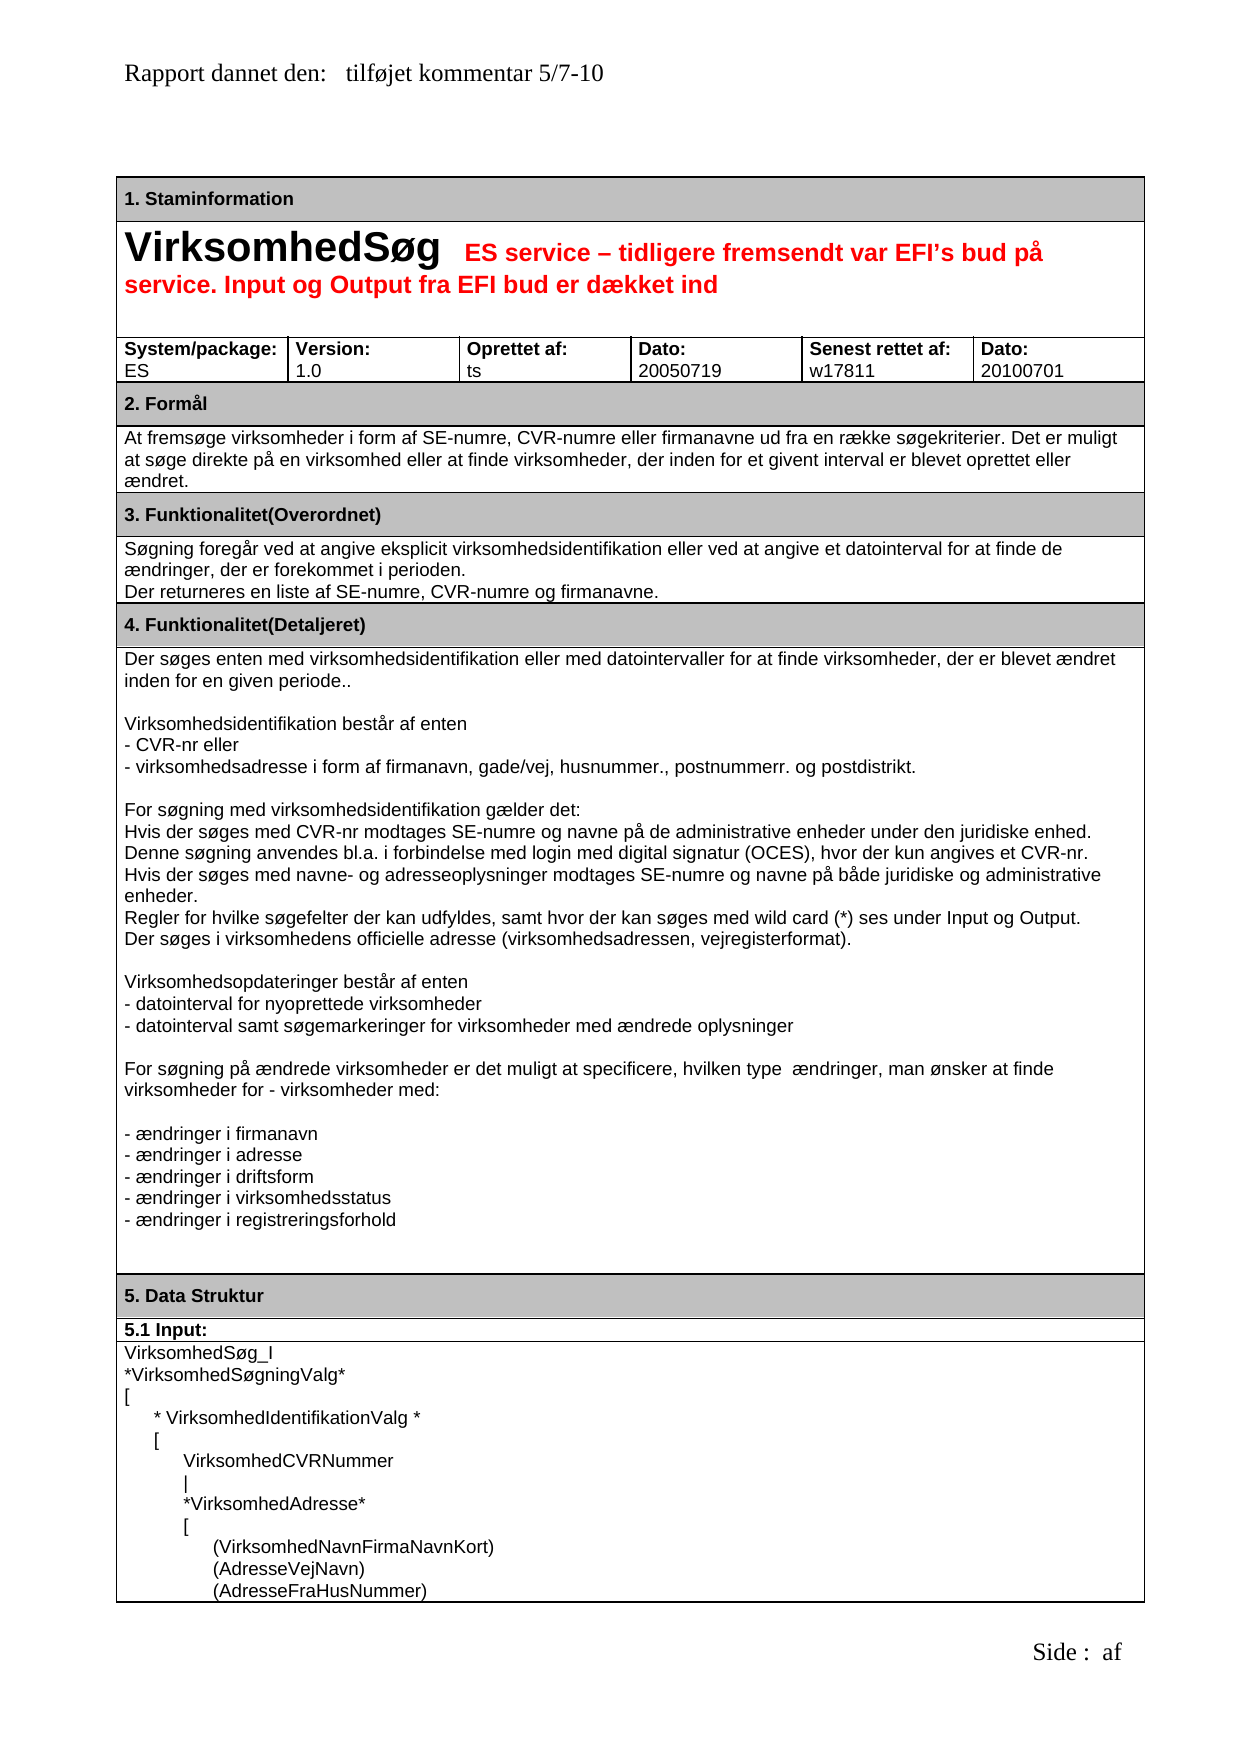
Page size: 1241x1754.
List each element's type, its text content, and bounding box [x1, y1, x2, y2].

table_cell Dato: 20100701 [974, 338, 1144, 381]
table_cell 4. Funktionalitet(Detaljeret) [117, 604, 1144, 646]
table_cell 2. Formål [117, 383, 1144, 425]
table_cell 3. Funktionalitet(Overordnet) [117, 493, 1144, 536]
table_cell Søgning foregår ved at angive eksplicit virksomhedsidentifikation eller ved at angive et datointerval for at finde de ændringer, der er forekommet i perioden. Der returneres en liste af SE-numre, CVR-numre og firmanavne. [117, 537, 1144, 602]
table_cell At fremsøge virksomheder i form af SE-numre, CVR-numre eller firmanavne ud fra en række søgekriterier. Det er muligt at søge direkte på en virksomhed eller at finde virksomheder, der inden for et givent interval er blevet oprettet eller ændret. [117, 427, 1144, 492]
table_cell Senest rettet af: w17811 [803, 338, 973, 381]
table_cell Version: 1.0 [289, 338, 459, 381]
table_cell VirksomhedSøg ES service – tidligere fremsendt var EFI’s bud på service. Input og Output fra EFI bud er dækket ind [117, 222, 1144, 336]
table_cell Der søges enten med virksomhedsidentifikation eller med datointervaller for at finde virksomheder, der er blevet ændret inden for en given periode.. Virksomhedsidentifikation består af enten - CVR-nr eller - virksomhedsadresse i form af firmanavn, gade/vej, husnummer., postnummerr. og postdistrikt. For søgning med virksomhedsidentifikation gælder det: Hvis der søges med CVR-nr modtages SE-numre og navne på de administrative enheder under den juridiske enhed. Denne søgning anvendes bl.a. i forbindelse med login med digital signatur (OCES), hvor der kun angives et CVR-nr. Hvis der søges med navne- og adresseoplysninger modtages SE-numre og navne på både juridiske og administrative enheder. Regler for hvilke søgefelter der kan udfyldes, samt hvor der kan søges med wild card (*) ses under Input og Output. Der søges i virksomhedens officielle adresse (virksomhedsadressen, vejregisterformat). Virksomhedsopdateringer består af enten - datointerval for nyoprettede virksomheder - datointerval samt søgemarkeringer for virksomheder med ændrede oplysninger For søgning på ændrede virksomheder er det muligt at specificere, hvilken type ændringer, man ønsker at finde virksomheder for - virksomheder med: - ændringer i firmanavn - ændringer i adresse - ændringer i driftsform - ændringer i virksomhedsstatus - ændringer i registreringsforhold [117, 648, 1144, 1273]
table_cell System/package: ES [117, 338, 287, 381]
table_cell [117, 1342, 1144, 1601]
table_cell 5.1 Input: [117, 1319, 1144, 1341]
table_cell 5. Data Struktur [117, 1275, 1144, 1317]
table_header 1. Staminformation [117, 178, 1144, 221]
table_cell Dato: 20050719 [632, 338, 801, 381]
table_cell Oprettet af: ts [460, 338, 630, 381]
